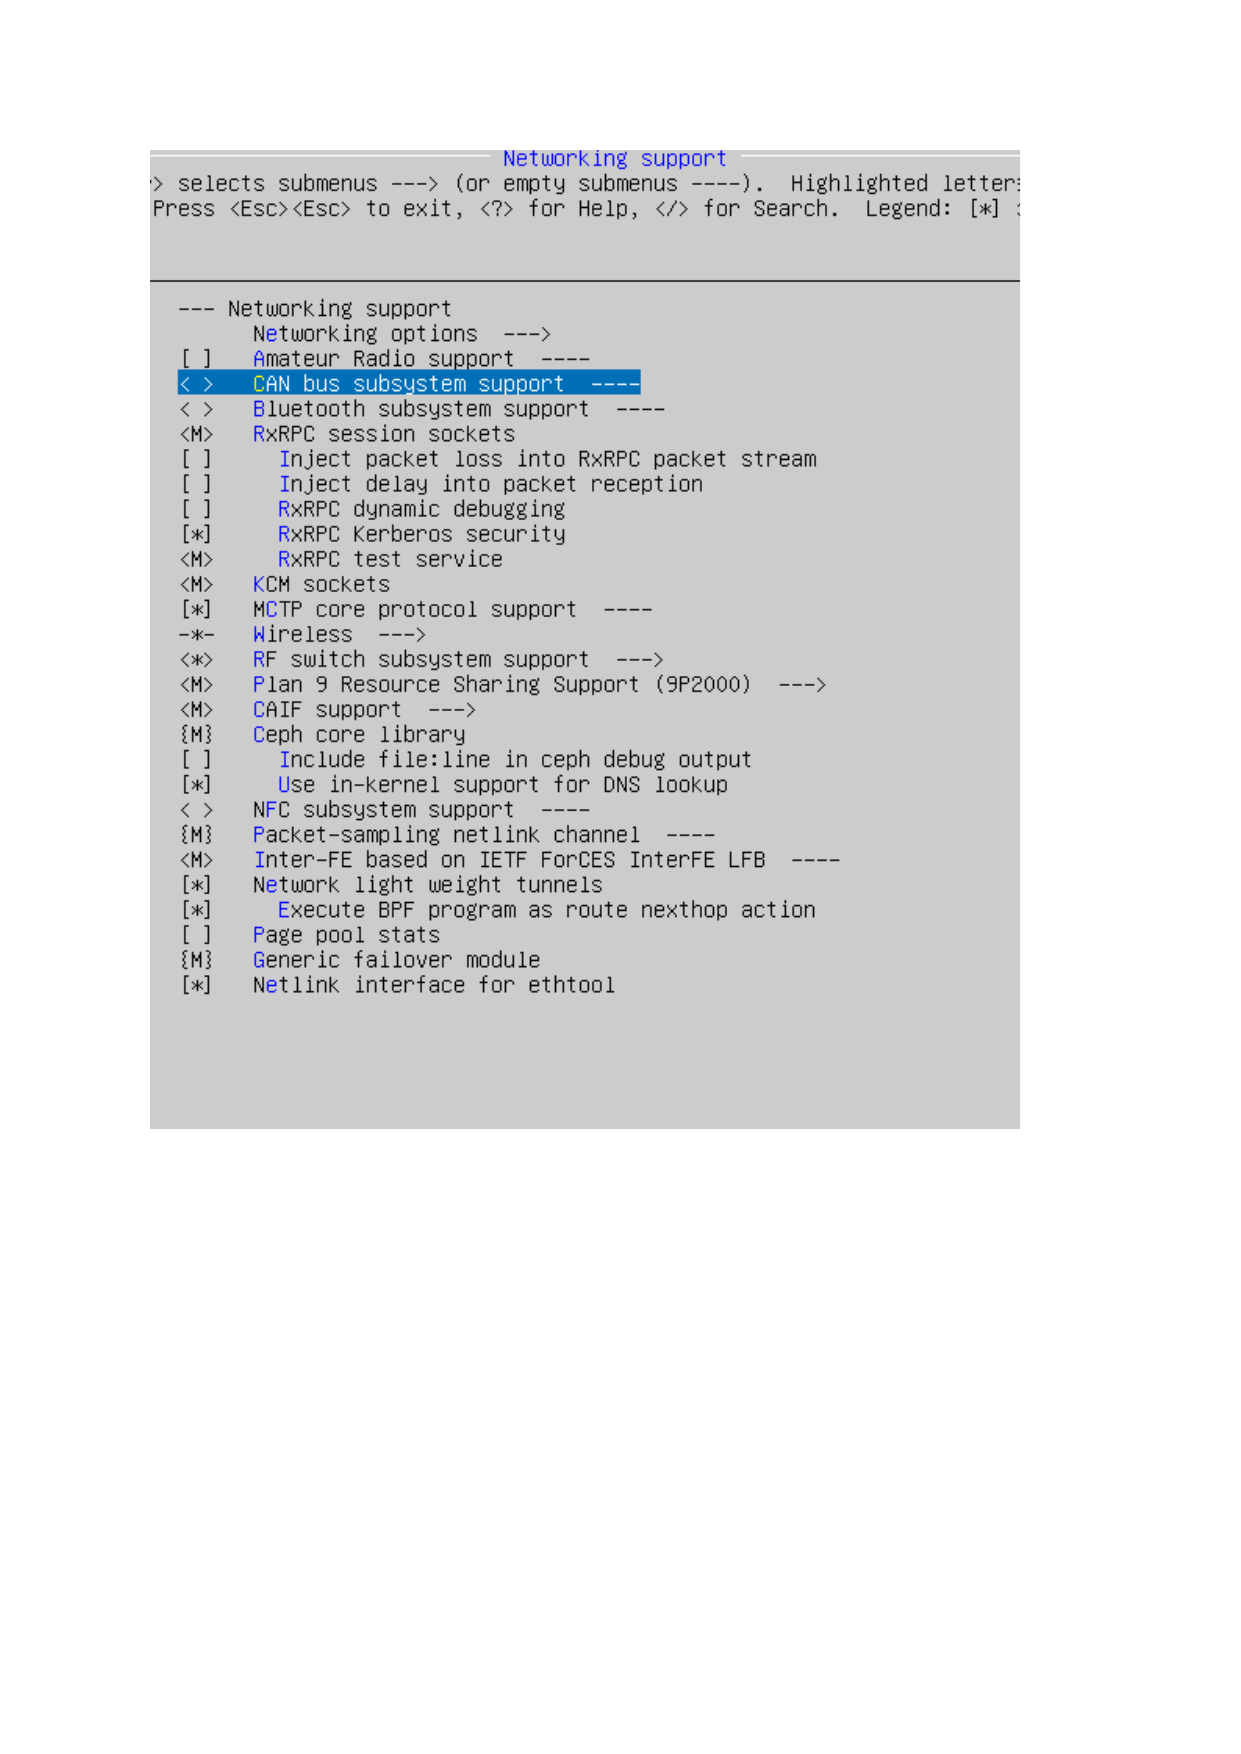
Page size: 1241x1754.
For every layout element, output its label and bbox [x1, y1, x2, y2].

picture [150, 150, 1021, 1129]
